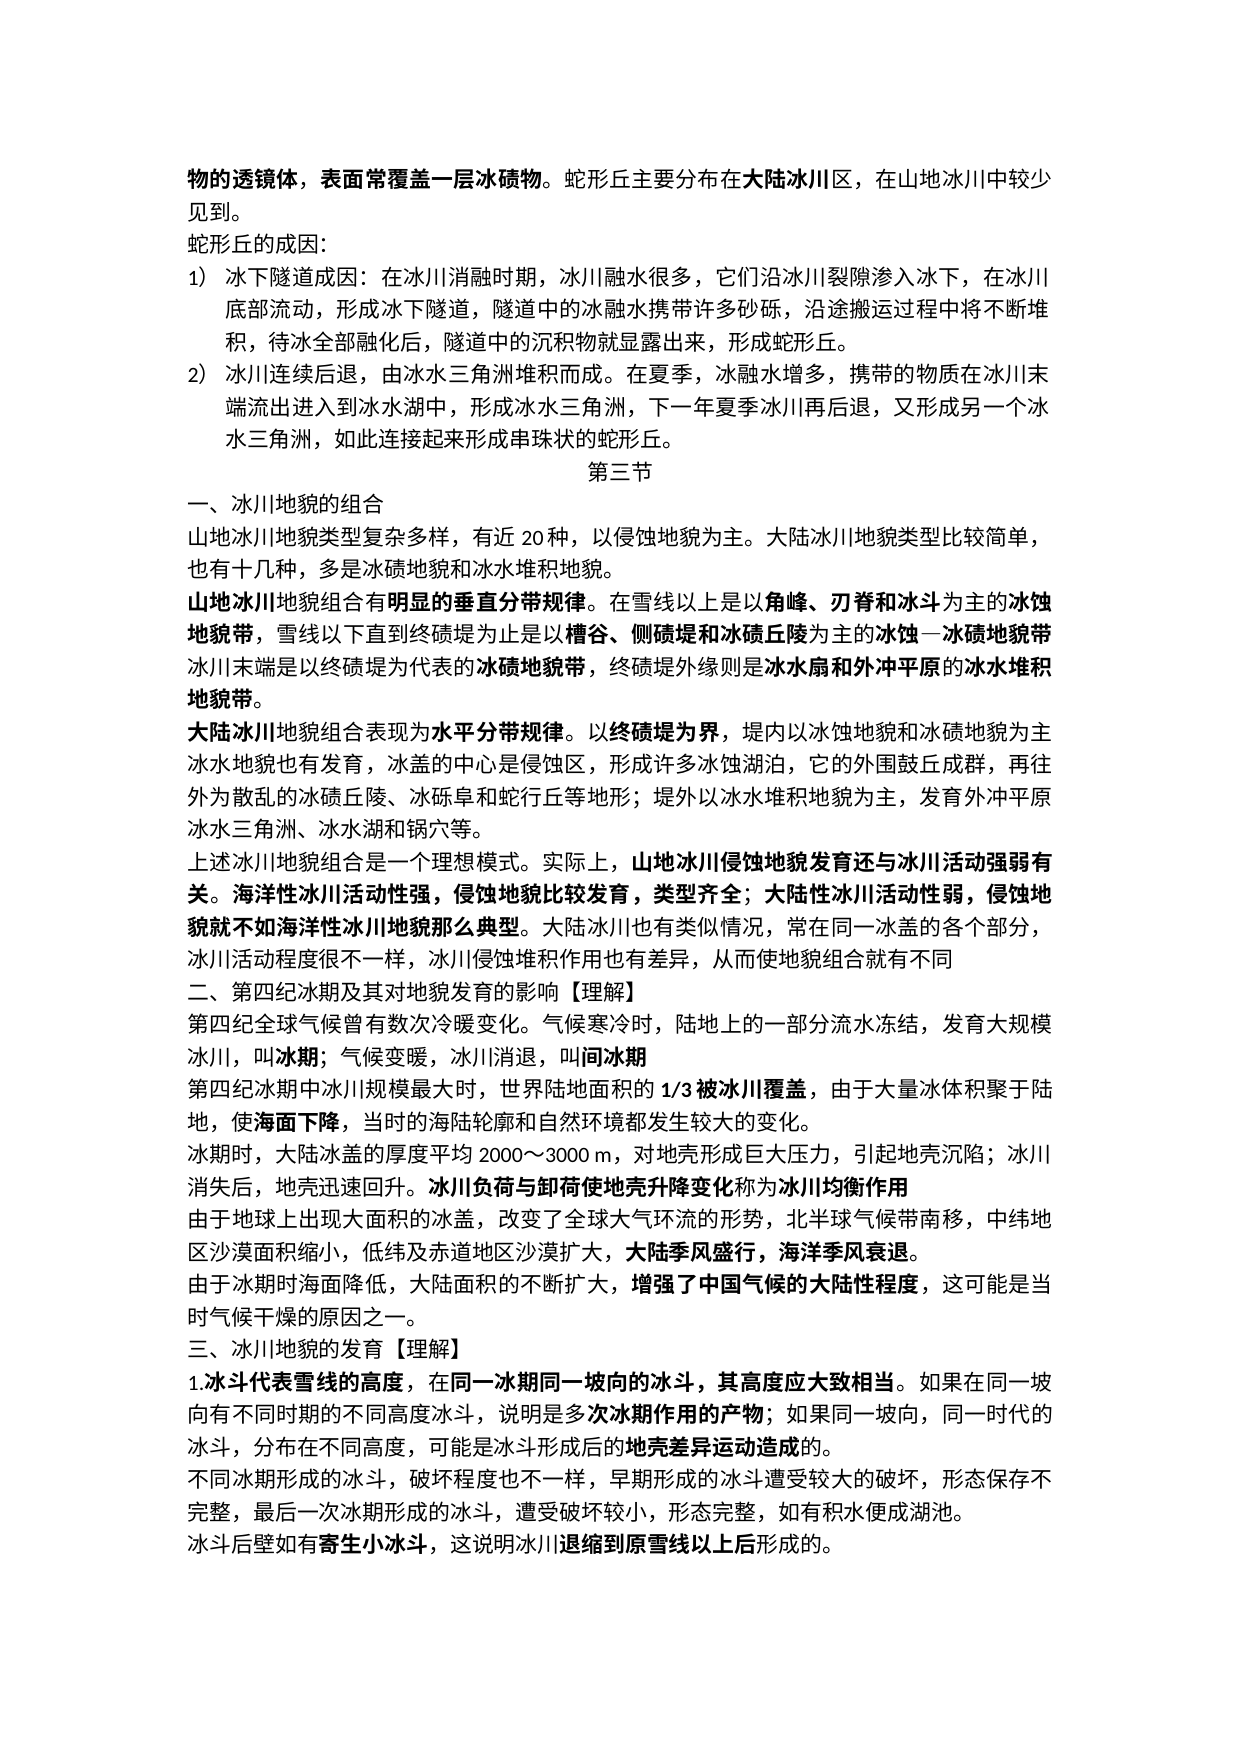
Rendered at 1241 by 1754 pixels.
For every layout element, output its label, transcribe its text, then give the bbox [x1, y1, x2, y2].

text 由于地球上出现大面积的冰盖，改变了全球大气环流的形势，北半球气候带南移，中纬地区沙漠面积缩小，低纬及赤道地区沙漠扩大，大陆季风盛行，海洋季风衰退。 [187, 1202, 1053, 1267]
text 第四纪全球气候曾有数次冷暖变化。气候寒冷时，陆地上的一部分流水冻结，发育大规模冰川，叫冰期；气候变暖，冰川消退，叫间冰期 [187, 1007, 1053, 1072]
text 1.冰斗代表雪线的高度，在同一冰期同一坡向的冰斗，其高度应大致相当。如果在同一坡向有不同时期的不同高度冰斗，说明是多次冰期作用的产物；如果同一坡向，同一时代的冰斗，分布在不同高度，可能是冰斗形成后的地壳差异运动造成的。 [187, 1364, 1053, 1462]
text 不同冰期形成的冰斗，破坏程度也不一样，早期形成的冰斗遭受较大的破坏，形态保存不完整，最后一次冰期形成的冰斗，遭受破坏较小，形态完整，如有积水便成湖池。 [187, 1462, 1053, 1527]
text 上述冰川地貌组合是一个理想模式。实际上，山地冰川侵蚀地貌发育还与冰川活动强弱有关。海洋性冰川活动性强，侵蚀地貌比较发育，类型齐全；大陆性冰川活动性弱，侵蚀地貌就不如海洋性冰川地貌那么典型。大陆冰川也有类似情况，常在同一冰盖的各个部分，冰川活动程度很不一样，冰川侵蚀堆积作用也有差异，从而使地貌组合就有不同 [187, 844, 1053, 974]
text 由于冰期时海面降低，大陆面积的不断扩大，增强了中国气候的大陆性程度，这可能是当时气候干燥的原因之一。 [187, 1267, 1053, 1332]
list 冰川连续后退，由冰水三角洲堆积而成。在夏季，冰融水增多，携带的物质在冰川末端流出进入到冰水湖中，形成冰水三角洲，下一年夏季冰川再后退，又形成另一个冰水三角洲，如此连接起来形成串珠状的蛇形丘。 [187, 357, 1053, 454]
text 一、冰川地貌的组合 [187, 487, 1053, 519]
text 大陆冰川地貌组合表现为水平分带规律。以终碛堤为界，堤内以冰蚀地貌和冰碛地貌为主，冰水地貌也有发育，冰盖的中心是侵蚀区，形成许多冰蚀湖泊，它的外围鼓丘成群，再往外为散乱的冰碛丘陵、冰砾阜和蛇行丘等地形；堤外以冰水堆积地貌为主，发育外冲平原、冰水三角洲、冰水湖和锅穴等。 [187, 714, 1053, 844]
text 冰期时，大陆冰盖的厚度平均2000～3000 m，对地壳形成巨大压力，引起地壳沉陷；冰川消失后，地壳迅速回升。冰川负荷与卸荷使地壳升降变化称为冰川均衡作用 [187, 1137, 1053, 1202]
text 二、第四纪冰期及其对地貌发育的影响【理解】 [187, 974, 1053, 1007]
list 冰下隧道成因：在冰川消融时期，冰川融水很多，它们沿冰川裂隙渗入冰下，在冰川底部流动，形成冰下隧道，隧道中的冰融水携带许多砂砾，沿途搬运过程中将不断堆积，待冰全部融化后，隧道中的沉积物就显露出来，形成蛇形丘。 [187, 259, 1053, 357]
text 冰斗后壁如有寄生小冰斗，这说明冰川退缩到原雪线以上后形成的。 [187, 1527, 1053, 1559]
text 第四纪冰期中冰川规模最大时，世界陆地面积的1/3被冰川覆盖，由于大量冰体积聚于陆地，使海面下降，当时的海陆轮廓和自然环境都发生较大的变化。 [187, 1072, 1053, 1137]
text 山地冰川地貌类型复杂多样，有近20种，以侵蚀地貌为主。大陆冰川地貌类型比较简单，也有十几种，多是冰碛地貌和冰水堆积地貌。 [187, 519, 1053, 584]
text 第三节 [187, 454, 1053, 487]
text 三、冰川地貌的发育【理解】 [187, 1332, 1053, 1364]
text 蛇形丘的成因： [187, 227, 1053, 259]
text 山地冰川地貌组合有明显的垂直分带规律。在雪线以上是以角峰、刃脊和冰斗为主的冰蚀地貌带，雪线以下直到终碛堤为止是以槽谷、侧碛堤和冰碛丘陵为主的冰蚀—冰碛地貌带，冰川末端是以终碛堤为代表的冰碛地貌带，终碛堤外缘则是冰水扇和外冲平原的冰水堆积地貌带。 [187, 584, 1053, 714]
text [187, 162, 1053, 227]
